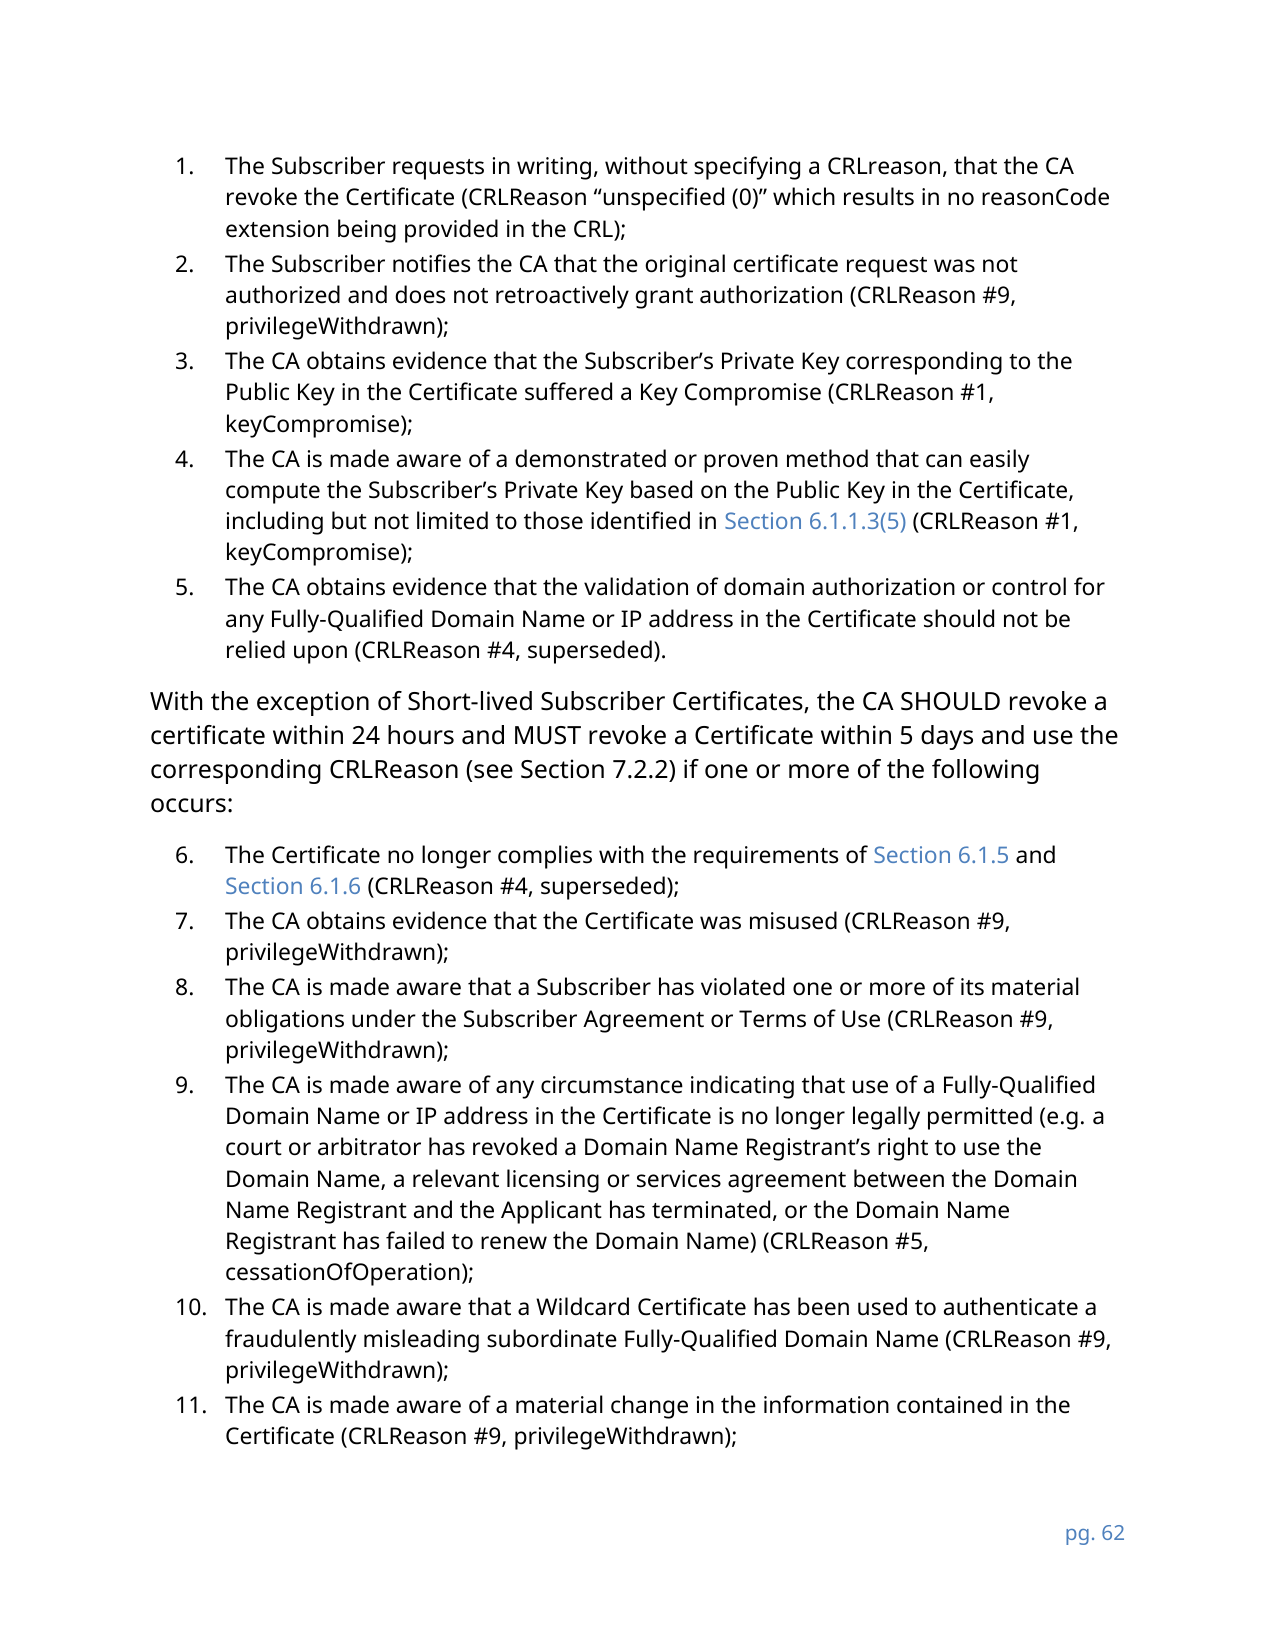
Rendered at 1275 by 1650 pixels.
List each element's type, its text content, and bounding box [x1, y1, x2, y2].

list The CA is made aware of a material change in the information contained in the Certificate (CRLReason #9, privilegeWithdrawn); [175, 1389, 1125, 1451]
list The CA is made aware of any circumstance indicating that use of a Fully-Qualified Domain Name or IP address in the Certificate is no longer legally permitted (e.g. a court or arbitrator has revoked a Domain Name Registrant’s right to use the Domain Name, a relevant licensing or services agreement between the Domain Name Registrant and the Applicant has terminated, or the Domain Name Registrant has failed to renew the Domain Name) (CRLReason #5, cessationOfOperation); [175, 1069, 1125, 1287]
list The CA obtains evidence that the Subscriber’s Private Key corresponding to the Public Key in the Certificate suffered a Key Compromise (CRLReason #1, keyCompromise); [175, 345, 1125, 439]
list The CA obtains evidence that the validation of domain authorization or control for any Fully-Qualified Domain Name or IP address in the Certificate should not be relied upon (CRLReason #4, superseded). [175, 571, 1125, 665]
text With the exception of Short-lived Subscriber Certificates, the CA SHOULD revoke a certificate within 24 hours and MUST revoke a Certificate within 5 days and use the corresponding CRLReason (see Section 7.2.2) if one or more of the following occurs: [150, 684, 1125, 820]
list The CA is made aware of a demonstrated or proven method that can easily compute the Subscriber’s Private Key based on the Public Key in the Certificate, including but not limited to those identified in Section 6.1.1.3(5) (CRLReason #1, keyCompromise); [175, 442, 1125, 567]
list The Certificate no longer complies with the requirements of Section 6.1.5 and Section 6.1.6 (CRLReason #4, superseded); [175, 839, 1125, 901]
list The Subscriber requests in writing, without specifying a CRLreason, that the CA revoke the Certificate (CRLReason “unspecified (0)” which results in no reasonCode extension being provided in the CRL); [175, 150, 1125, 244]
list The Subscriber notifies the CA that the original certificate request was not authorized and does not retroactively grant authorization (CRLReason #9, privilegeWithdrawn); [175, 247, 1125, 341]
list The CA is made aware that a Wildcard Certificate has been used to authenticate a fraudulently misleading subordinate Fully-Qualified Domain Name (CRLReason #9, privilegeWithdrawn); [175, 1291, 1125, 1385]
list The CA is made aware that a Subscriber has violated one or more of its material obligations under the Subscriber Agreement or Terms of Use (CRLReason #9, privilegeWithdrawn); [175, 971, 1125, 1065]
list The CA obtains evidence that the Certificate was misused (CRLReason #9, privilegeWithdrawn); [175, 905, 1125, 967]
